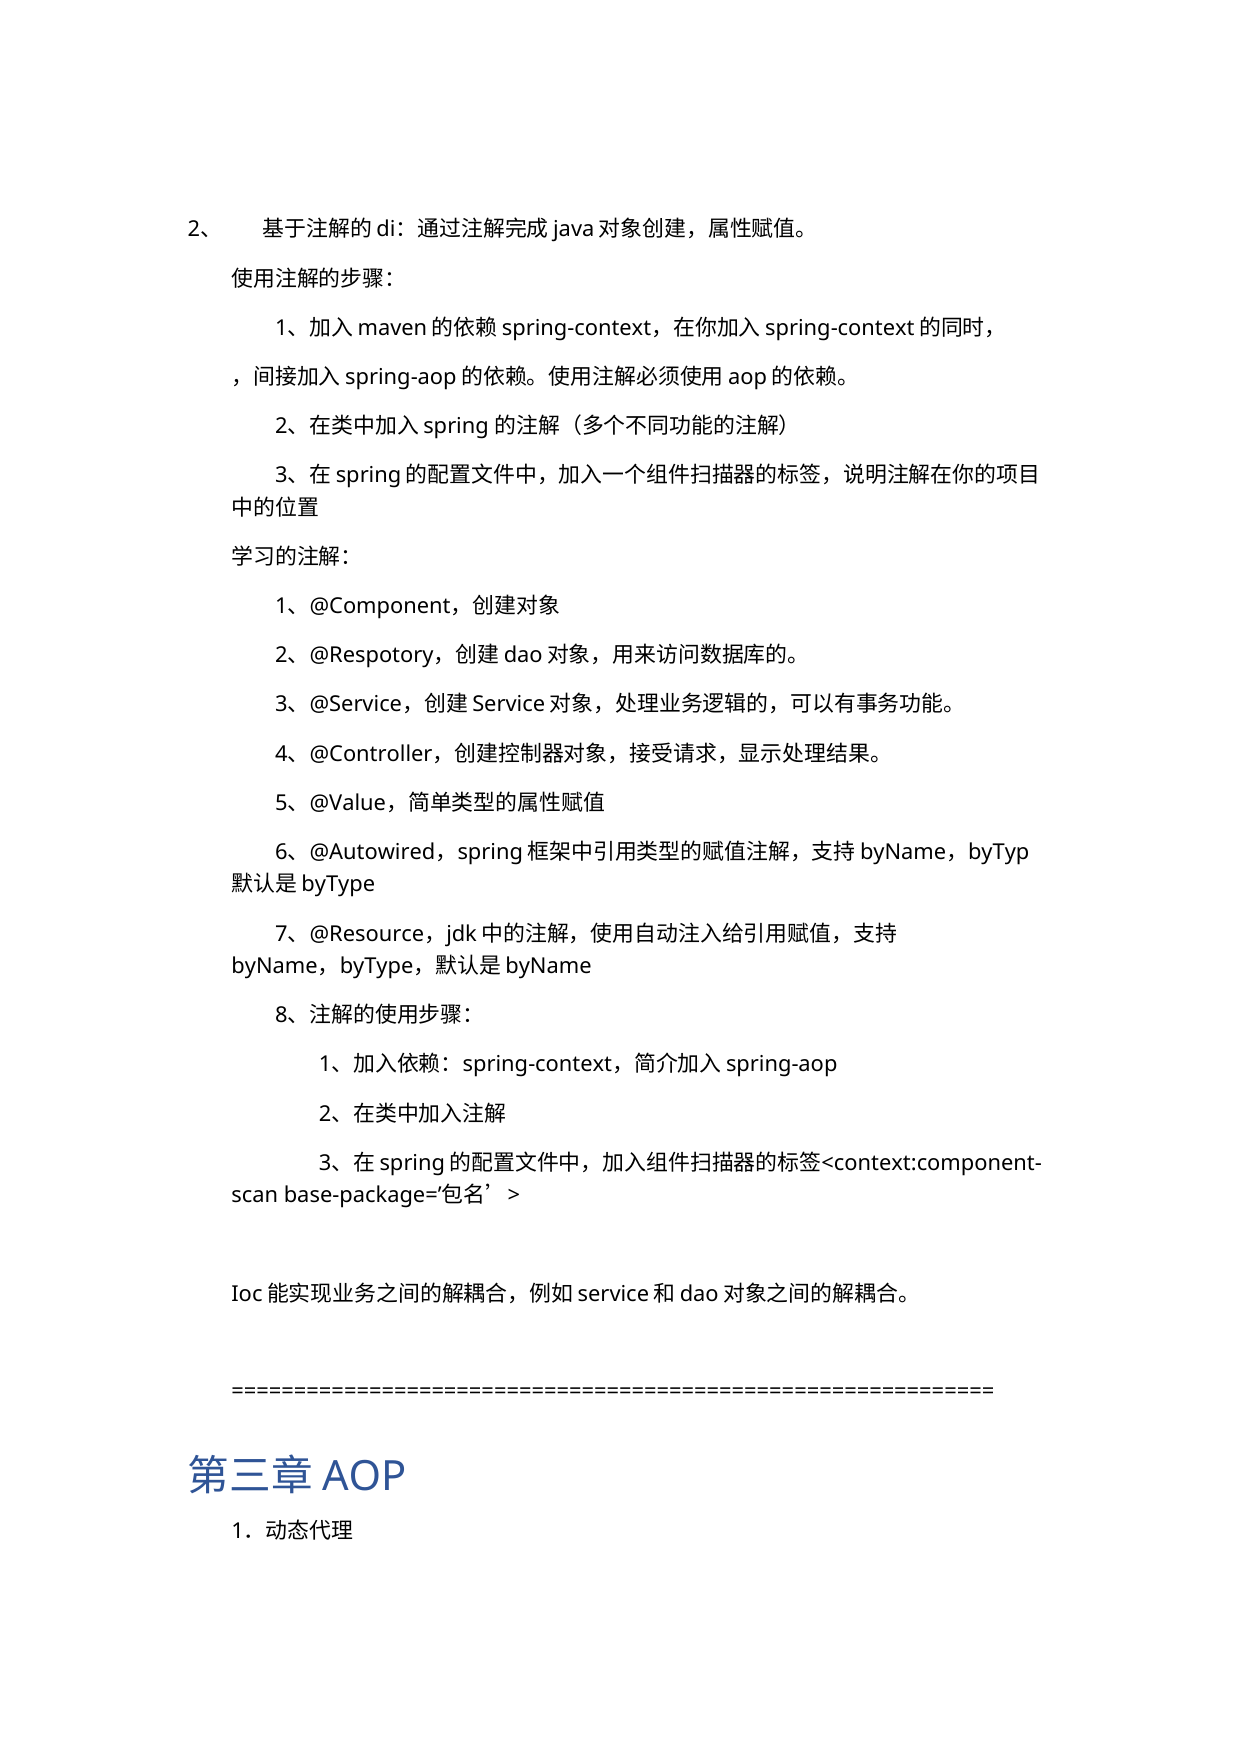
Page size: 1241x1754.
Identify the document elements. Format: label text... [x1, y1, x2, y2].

text 7、@Resource，jdk中的注解，使用自动注入给引用赋值，支持byName，byType，默认是byName [231, 915, 1053, 980]
text 1、@Component，创建对象 [231, 588, 1053, 620]
list 基于注解的di：通过注解完成java对象创建，属性赋值。 [187, 211, 1053, 244]
text 学习的注解： [231, 539, 1053, 571]
text 5、@Value，简单类型的属性赋值 [231, 784, 1053, 817]
text 1、加入依赖：spring-context，简介加入spring-aop [231, 1046, 1053, 1079]
text ，间接加入spring-aop的依赖。使用注解必须使用aop的依赖。 [231, 359, 1053, 391]
text 3、在spring的配置文件中，加入一个组件扫描器的标签，说明注解在你的项目中的位置 [231, 457, 1053, 522]
text 4、@Controller，创建控制器对象，接受请求，显示处理结果。 [231, 735, 1053, 768]
text 2、在类中加入注解 [231, 1095, 1053, 1128]
subtitle 第三章 AOP [187, 1439, 1053, 1504]
text 2、@Respotory，创建dao对象，用来访问数据库的。 [231, 637, 1053, 669]
text 1．动态代理 [231, 1513, 1053, 1545]
text 2、在类中加入spring 的注解（多个不同功能的注解） [231, 408, 1053, 440]
text ============================================================= [231, 1374, 1053, 1406]
text 1、加入maven的依赖spring-context，在你加入spring-context的同时， [231, 309, 1053, 342]
text 3、@Service，创建Service对象，处理业务逻辑的，可以有事务功能。 [231, 686, 1053, 719]
text 8、注解的使用步骤： [231, 997, 1053, 1029]
text 3、在spring的配置文件中，加入组件扫描器的标签<context:component-scan base-package=’包名’> [231, 1144, 1053, 1209]
text 6、@Autowired，spring框架中引用类型的赋值注解，支持byName，byTyp默认是byType [231, 834, 1053, 899]
text 使用注解的步骤： [231, 260, 1053, 293]
text Ioc能实现业务之间的解耦合，例如service和dao对象之间的解耦合。 [231, 1275, 1053, 1308]
